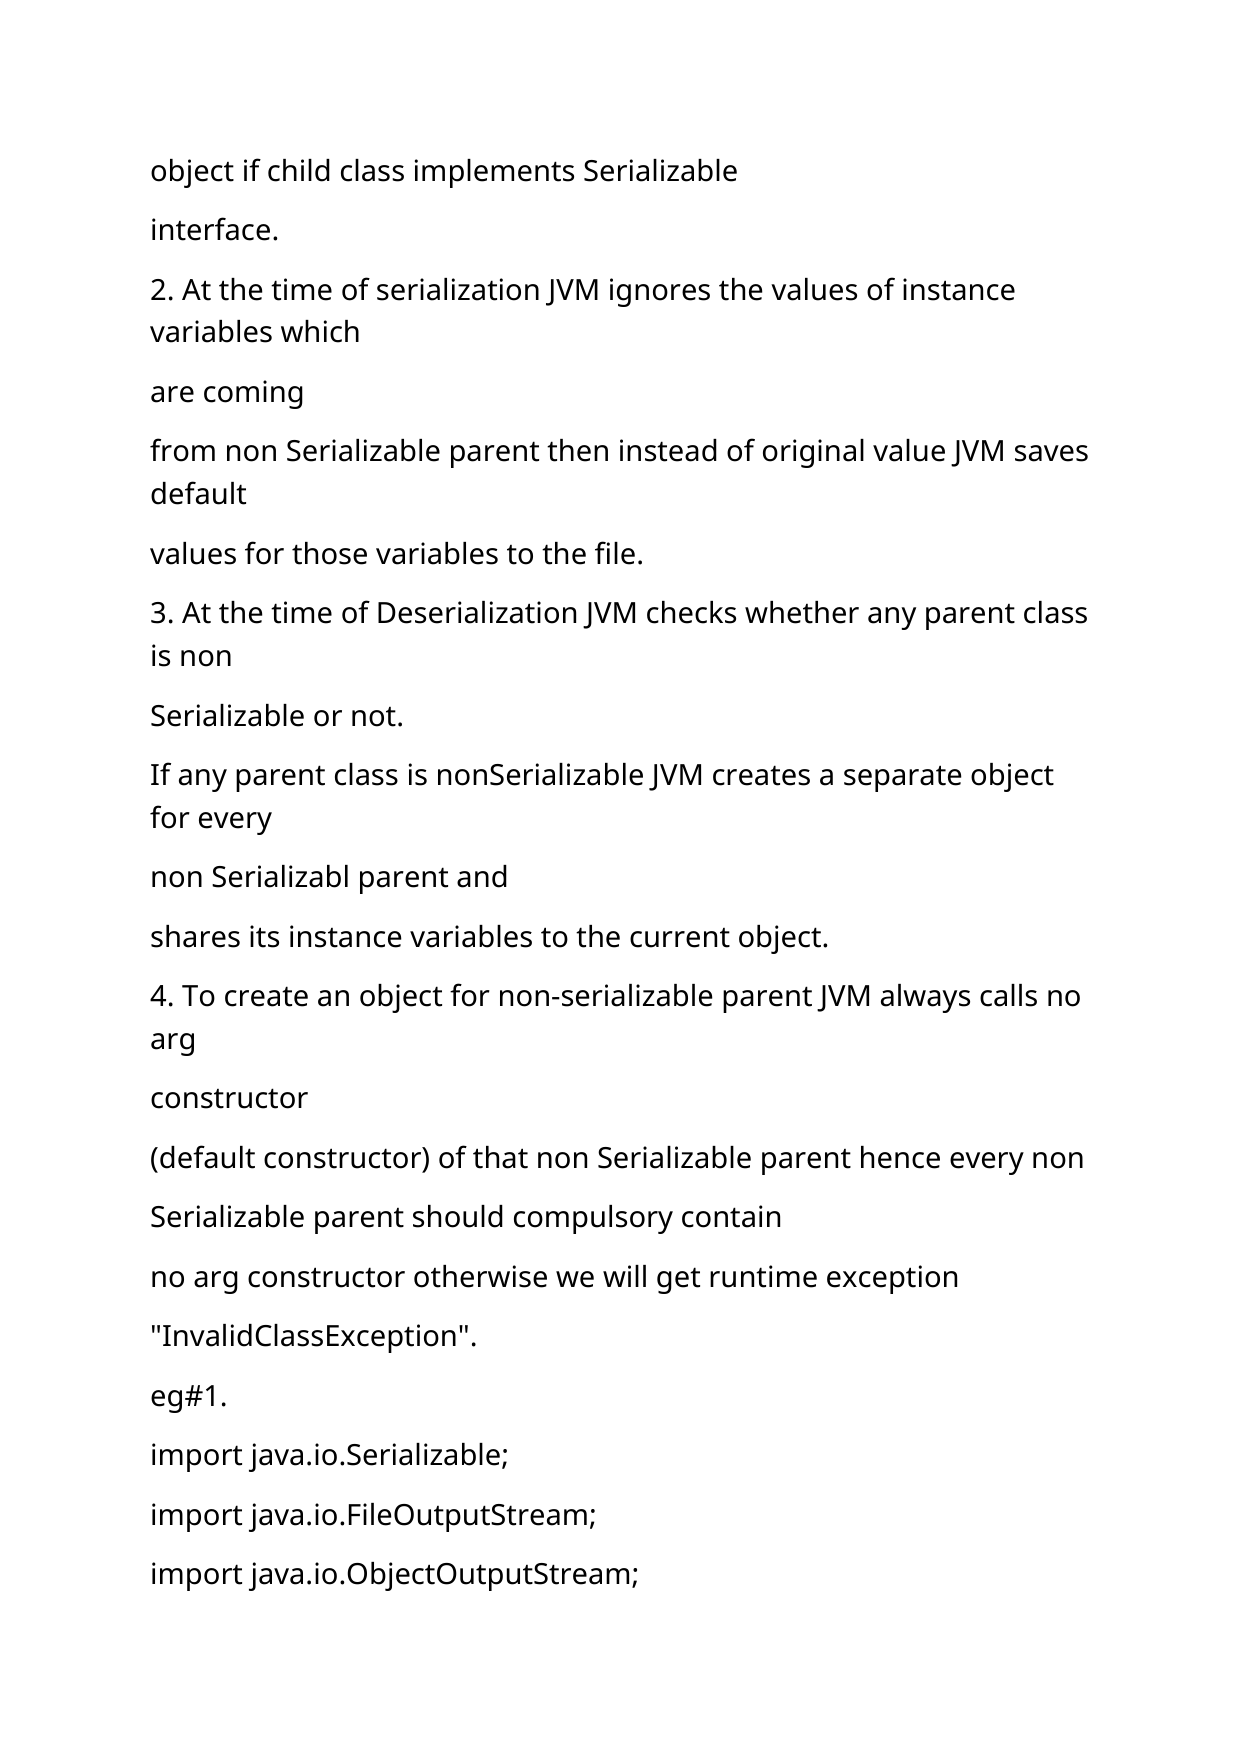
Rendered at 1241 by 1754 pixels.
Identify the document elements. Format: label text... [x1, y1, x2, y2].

text non Serializabl parent and [150, 857, 1090, 896]
text values for those variables to the file. [150, 533, 1090, 573]
text interface. [150, 209, 1090, 249]
text import java.io.ObjectOutputStream; [150, 1554, 1090, 1593]
text no arg constructor otherwise we will get runtime exception [150, 1256, 1090, 1296]
text 2. At the time of serialization JVM ignores the values of instance variables which [150, 269, 1090, 351]
text import java.io.Serializable; [150, 1435, 1090, 1474]
text Serializable parent should compulsory contain [150, 1197, 1090, 1236]
text Serializable or not. [150, 695, 1090, 734]
text eg#1. [150, 1375, 1090, 1415]
text object if child class implements Serializable [150, 150, 1090, 190]
text shares its instance variables to the current object. [150, 916, 1090, 956]
text are coming [150, 371, 1090, 411]
text from non Serializable parent then instead of original value JVM saves default [150, 431, 1090, 513]
text "InvalidClassException". [150, 1316, 1090, 1355]
text If any parent class is nonSerializable JVM creates a separate object for every [150, 754, 1090, 837]
text import java.io.FileOutputStream; [150, 1494, 1090, 1534]
text constructor [150, 1078, 1090, 1117]
text 3. At the time of Deserialization JVM checks whether any parent class is non [150, 592, 1090, 675]
text (default constructor) of that non Serializable parent hence every non [150, 1137, 1090, 1177]
text 4. To create an object for non-serializable parent JVM always calls no arg [150, 976, 1090, 1058]
